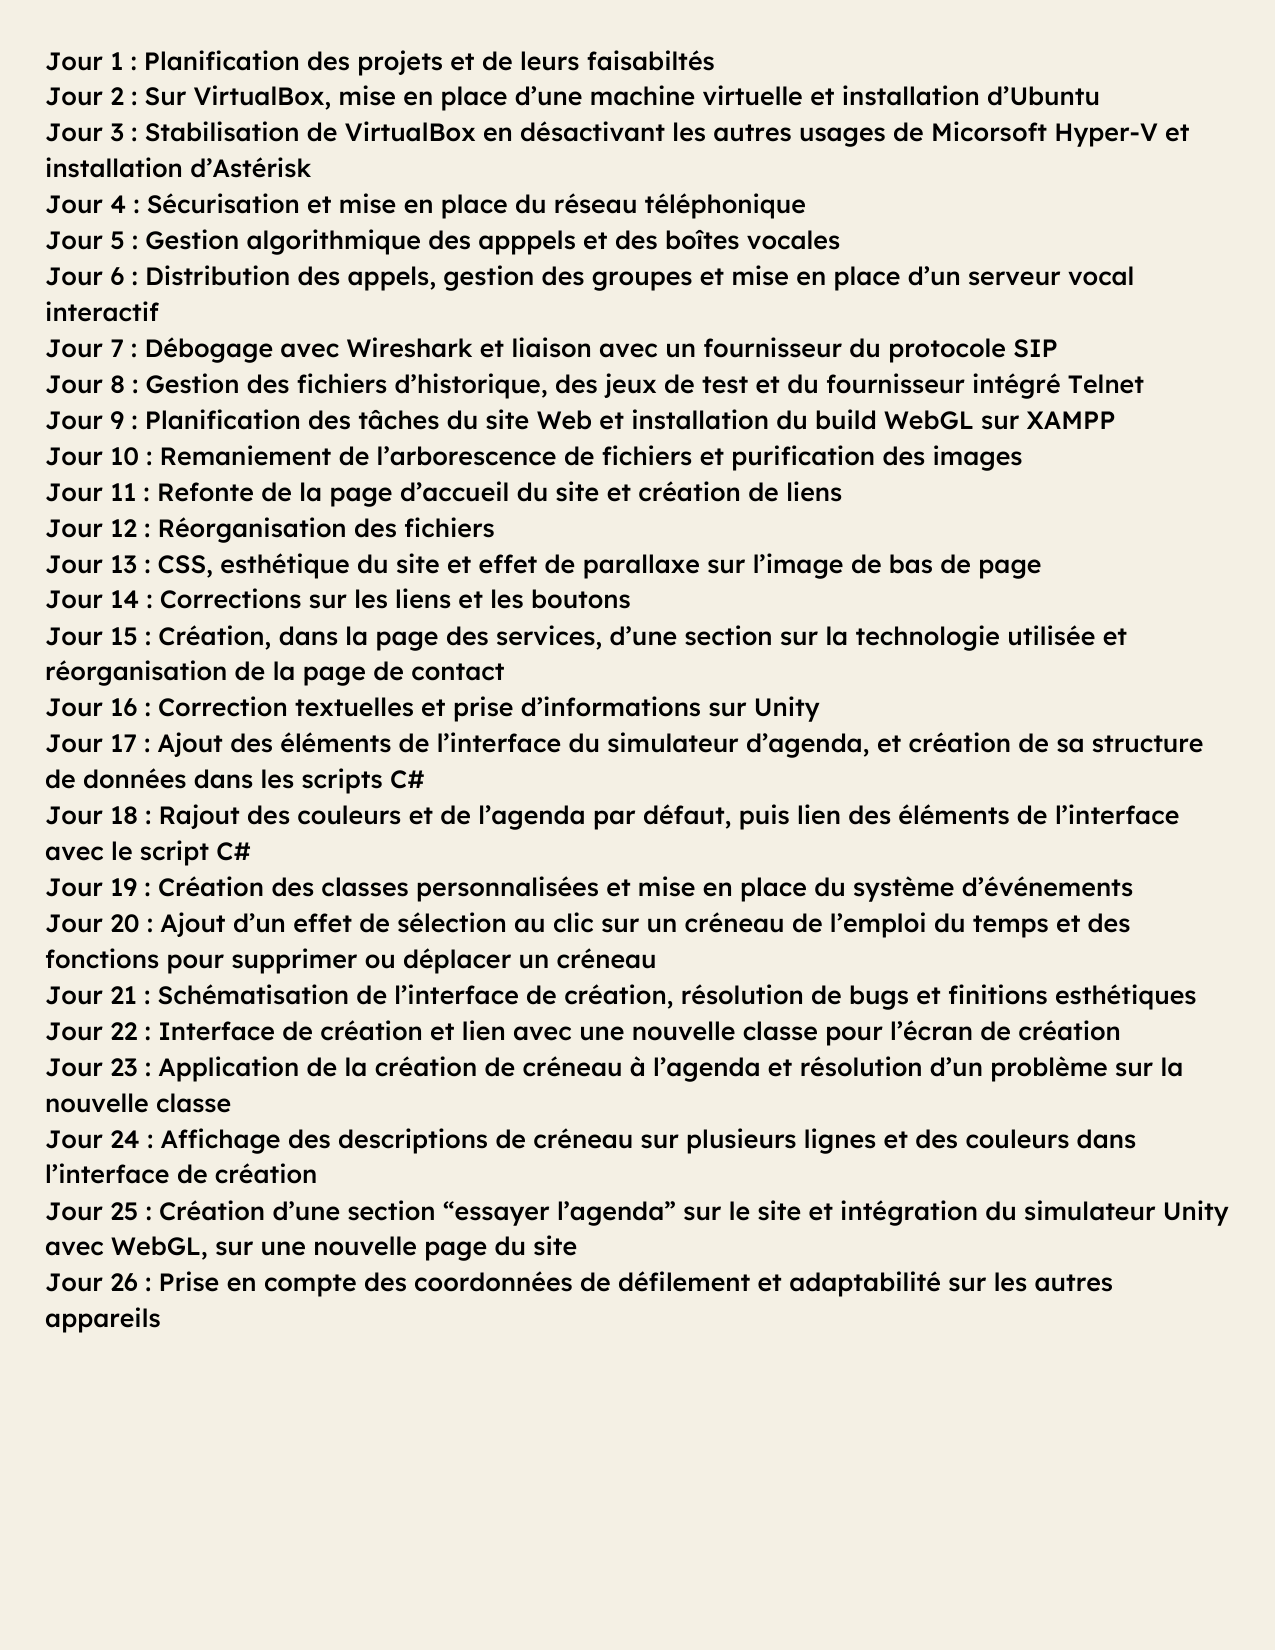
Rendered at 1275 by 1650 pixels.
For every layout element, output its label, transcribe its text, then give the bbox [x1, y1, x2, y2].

text Jour 3 : Stabilisation de VirtualBox en désactivant les autres usages de Micorsoft Hyper-V et installation d’Astérisk [45, 117, 1230, 184]
text Jour 7 : Débogage avec Wireshark et liaison avec un fournisseur du protocole SIP [45, 332, 1230, 364]
text Jour 25 : Création d’une section “essayer l’agenda” sur le site et intégration du simulateur Unity avec WebGL, sur une nouvelle page du site [45, 1195, 1230, 1262]
text Jour 23 : Application de la création de créneau à l’agenda et résolution d’un problème sur la nouvelle classe [45, 1051, 1230, 1118]
text Jour 12 : Réorganisation des fichiers [45, 512, 1230, 543]
text Jour 16 : Correction textuelles et prise d’informations sur Unity [45, 692, 1230, 723]
text Jour 9 : Planification des tâches du site Web et installation du build WebGL sur XAMPP [45, 404, 1230, 436]
text Jour 13 : CSS, esthétique du site et effet de parallaxe sur l’image de bas de page [45, 548, 1230, 579]
text Jour 22 : Interface de création et lien avec une nouvelle classe pour l’écran de création [45, 1015, 1230, 1046]
text Jour 26 : Prise en compte des coordonnées de défilement et adaptabilité sur les autres appareils [45, 1267, 1230, 1334]
text Jour 20 : Ajout d’un effet de sélection au clic sur un créneau de l’emploi du temps et des fonctions pour supprimer ou déplacer un créneau [45, 907, 1230, 974]
text Jour 1 : Planification des projets et de leurs faisabiltés [45, 45, 1230, 76]
text Jour 10 : Remaniement de l’arborescence de fichiers et purification des images [45, 440, 1230, 471]
text Jour 24 : Affichage des descriptions de créneau sur plusieurs lignes et des couleurs dans l’interface de création [45, 1123, 1230, 1190]
text Jour 15 : Création, dans la page des services, d’une section sur la technologie utilisée et réorganisation de la page de contact [45, 620, 1230, 687]
text Jour 11 : Refonte de la page d’accueil du site et création de liens [45, 476, 1230, 507]
text Jour 19 : Création des classes personnalisées et mise en place du système d’événements [45, 871, 1230, 903]
text Jour 5 : Gestion algorithmique des apppels et des boîtes vocales [45, 224, 1230, 256]
text Jour 2 : Sur VirtualBox, mise en place d’une machine virtuelle et installation d’Ubuntu [45, 81, 1230, 112]
text Jour 8 : Gestion des fichiers d’historique, des jeux de test et du fournisseur intégré Telnet [45, 368, 1230, 399]
text Jour 17 : Ajout des éléments de l’interface du simulateur d’agenda, et création de sa structure de données dans les scripts C# [45, 728, 1230, 795]
text Jour 18 : Rajout des couleurs et de l’agenda par défaut, puis lien des éléments de l’interface avec le script C# [45, 799, 1230, 867]
text Jour 14 : Corrections sur les liens et les boutons [45, 584, 1230, 615]
text Jour 6 : Distribution des appels, gestion des groupes et mise en place d’un serveur vocal interactif [45, 261, 1230, 328]
text Jour 21 : Schématisation de l’interface de création, résolution de bugs et finitions esthétiques [45, 979, 1230, 1011]
text Jour 4 : Sécurisation et mise en place du réseau téléphonique [45, 189, 1230, 220]
